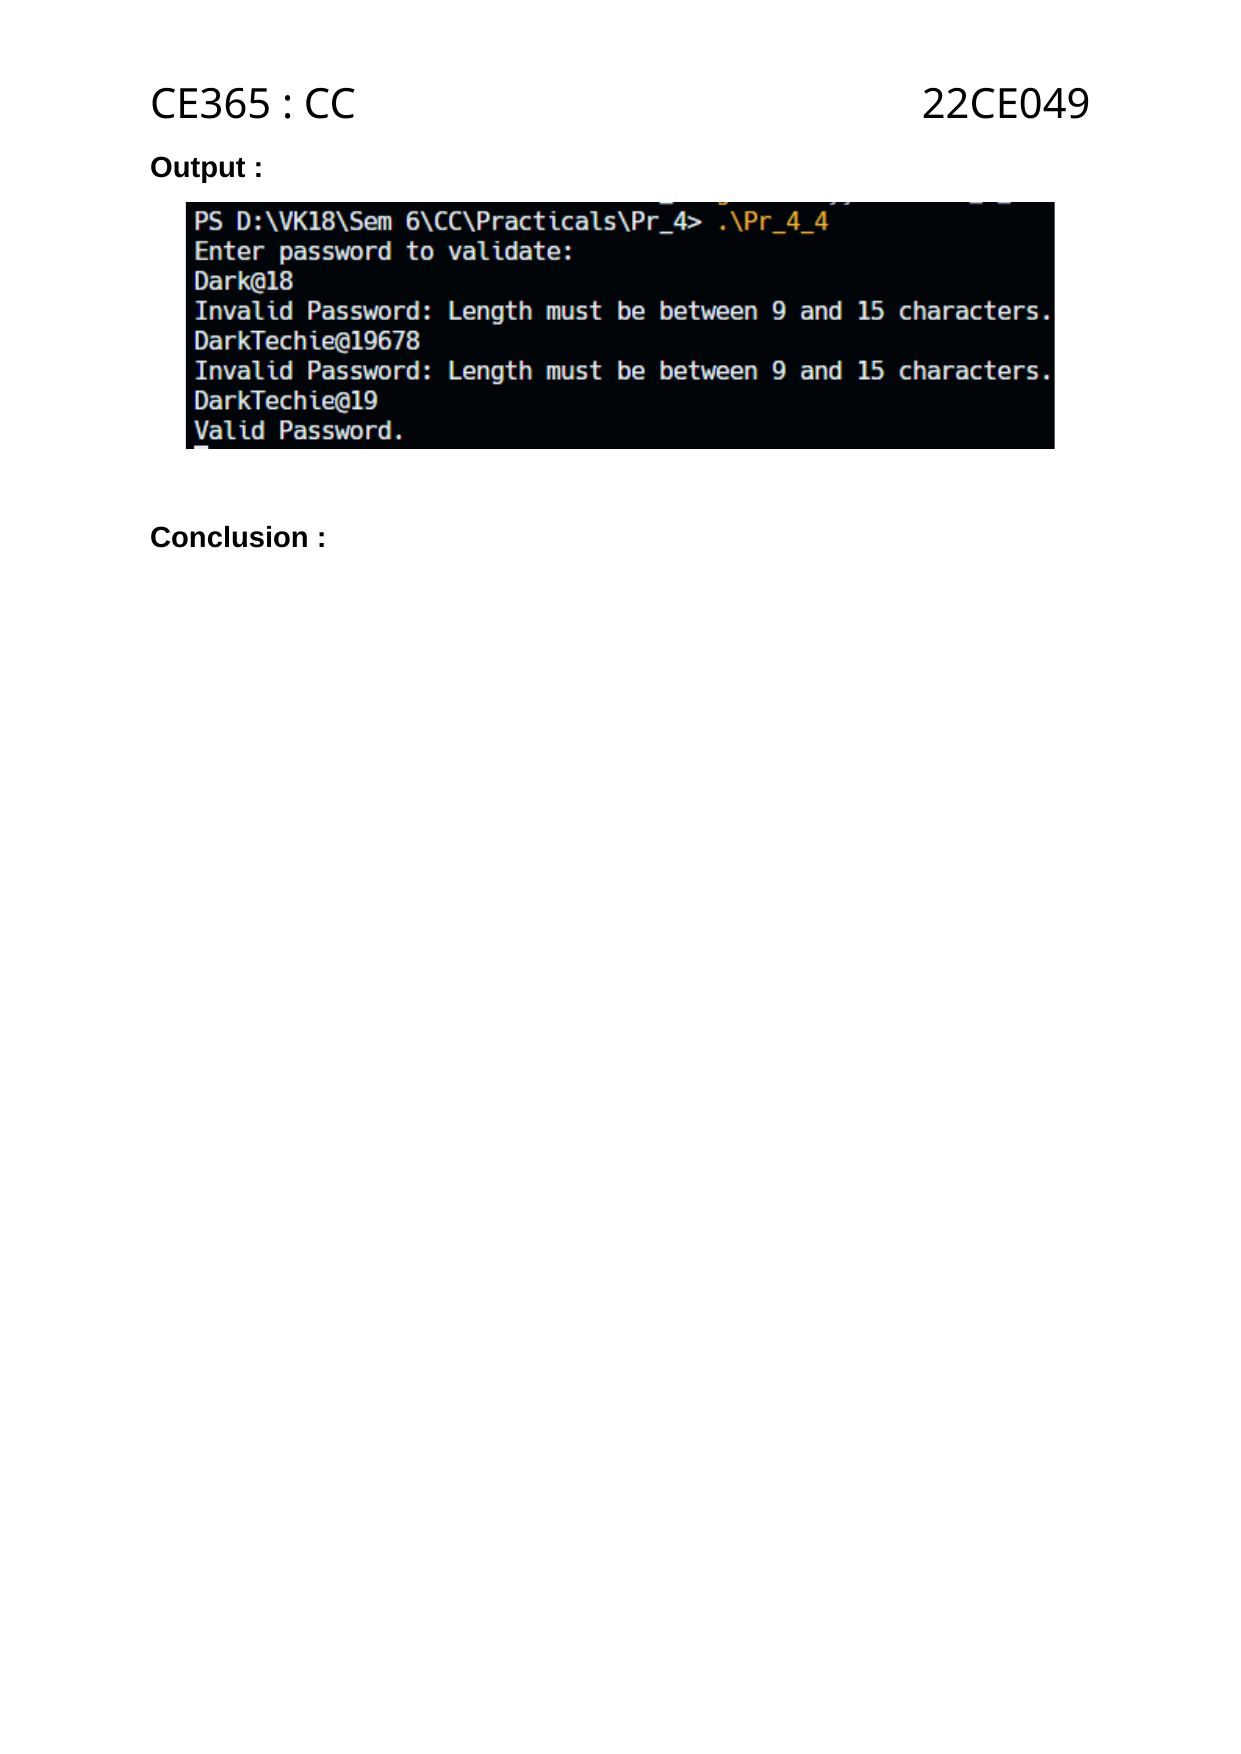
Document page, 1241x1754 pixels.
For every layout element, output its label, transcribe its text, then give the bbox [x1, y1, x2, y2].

text Conclusion : [150, 520, 1090, 553]
text Output : [150, 150, 1090, 183]
picture [185, 202, 1055, 449]
